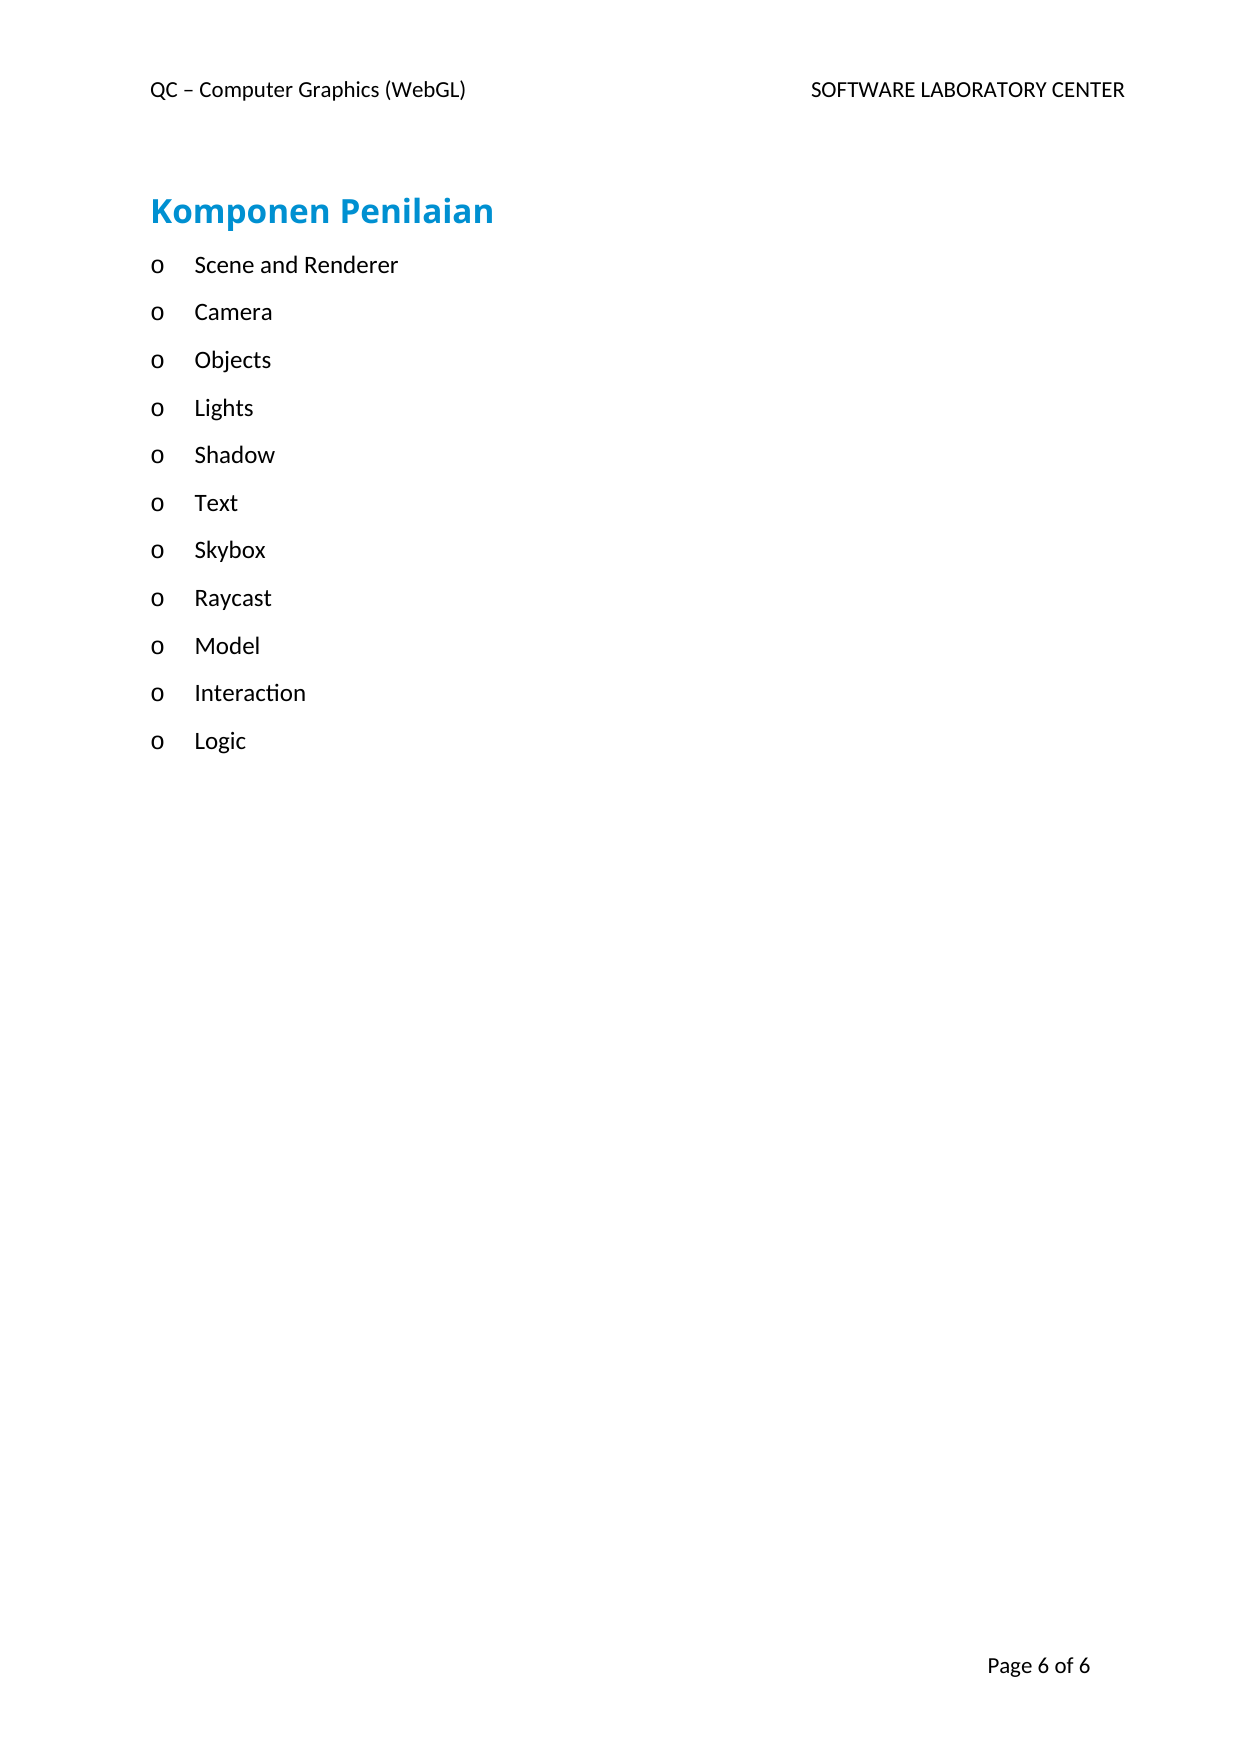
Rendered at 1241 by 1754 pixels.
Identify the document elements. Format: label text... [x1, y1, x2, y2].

list Camera [150, 297, 1090, 328]
list Shadow [150, 439, 1090, 471]
list Model [150, 630, 1090, 662]
list Objects [150, 344, 1090, 376]
subtitle Komponen Penilaian [150, 187, 1090, 233]
list Logic [150, 725, 1090, 757]
list Skybox [150, 534, 1090, 566]
list Lights [150, 392, 1090, 423]
list Interaction [150, 677, 1090, 709]
list Raycast [150, 582, 1090, 614]
list Scene and Renderer [150, 249, 1090, 281]
list Text [150, 487, 1090, 519]
